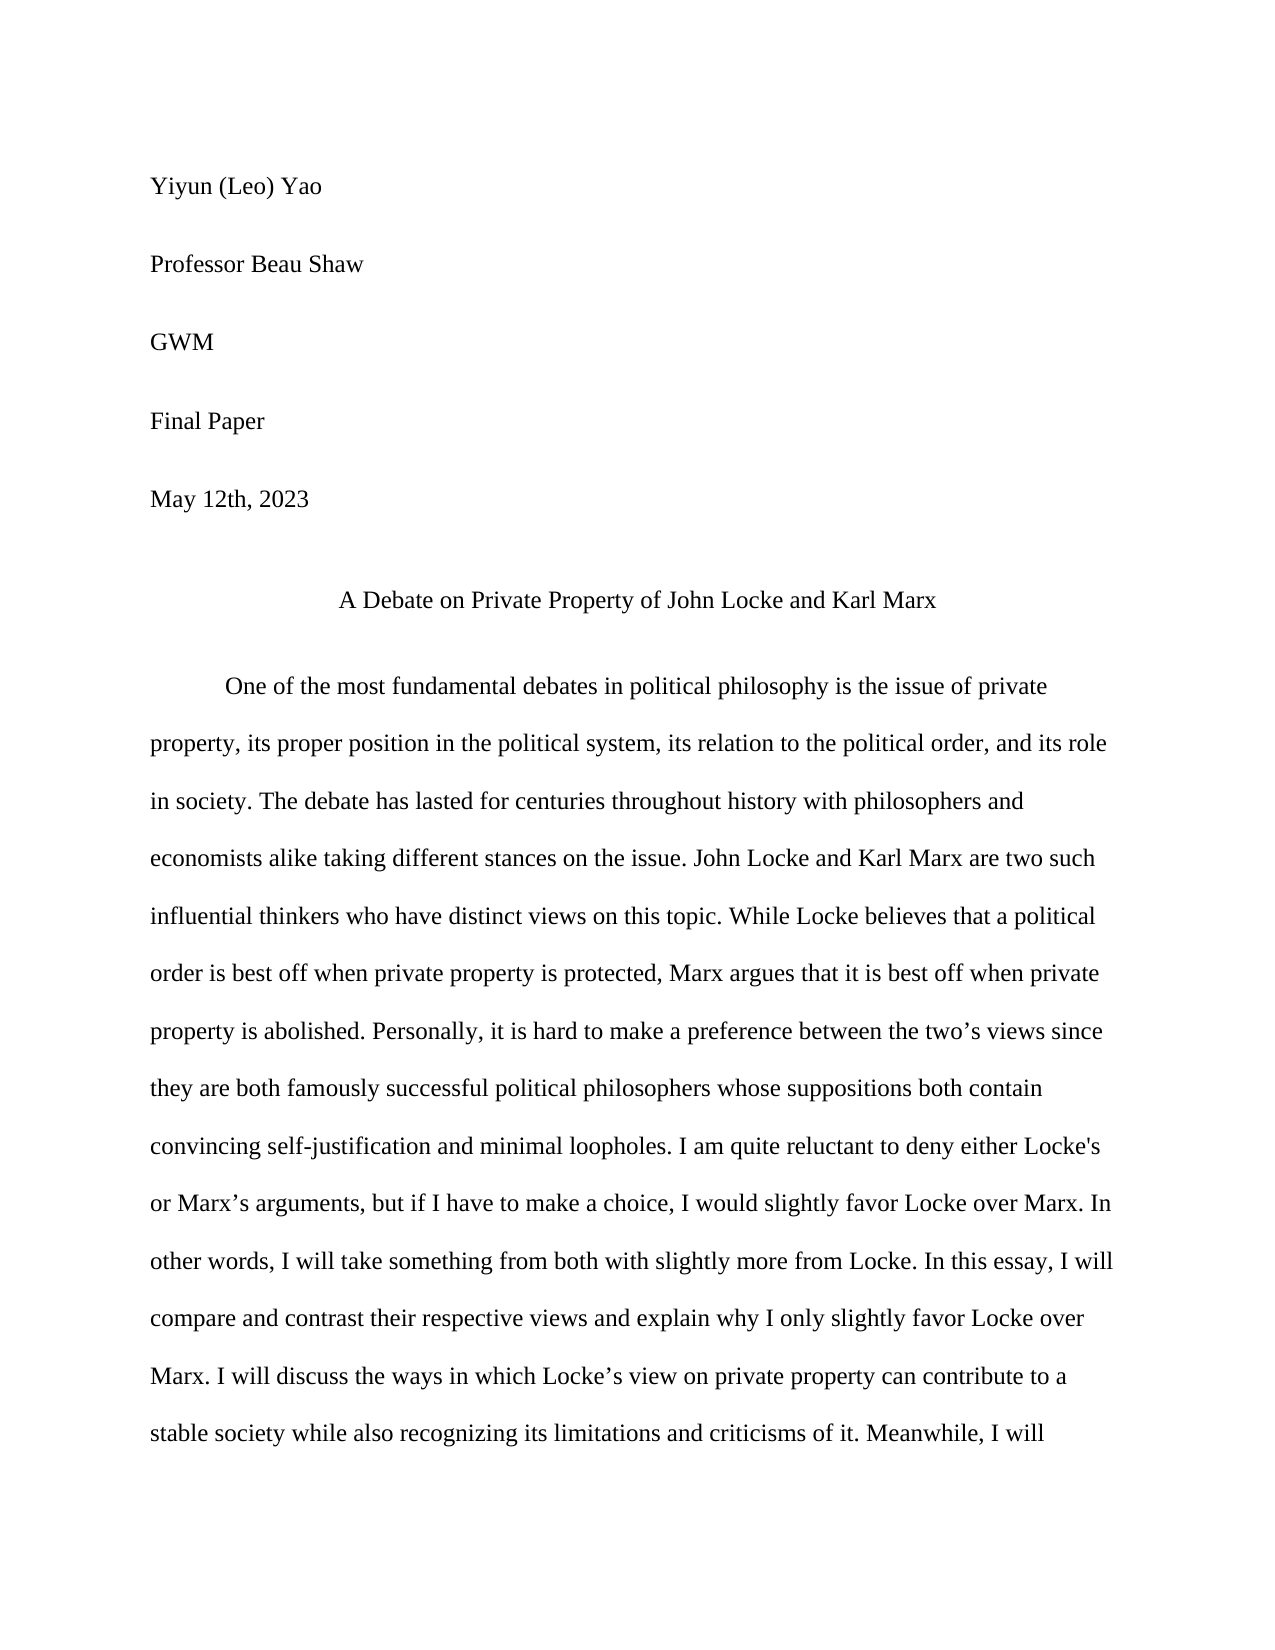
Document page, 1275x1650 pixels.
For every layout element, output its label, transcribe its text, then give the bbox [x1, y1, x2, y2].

text May 12th, 2023 [150, 484, 1125, 513]
text Yiyun (Leo) Yao [150, 171, 1125, 199]
text GWM [150, 327, 1125, 356]
text Final Paper [150, 406, 1125, 434]
text A Debate on Private Property of John Locke and Karl Marx [150, 585, 1125, 613]
text Professor Beau Shaw [150, 249, 1125, 278]
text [150, 671, 1125, 1447]
